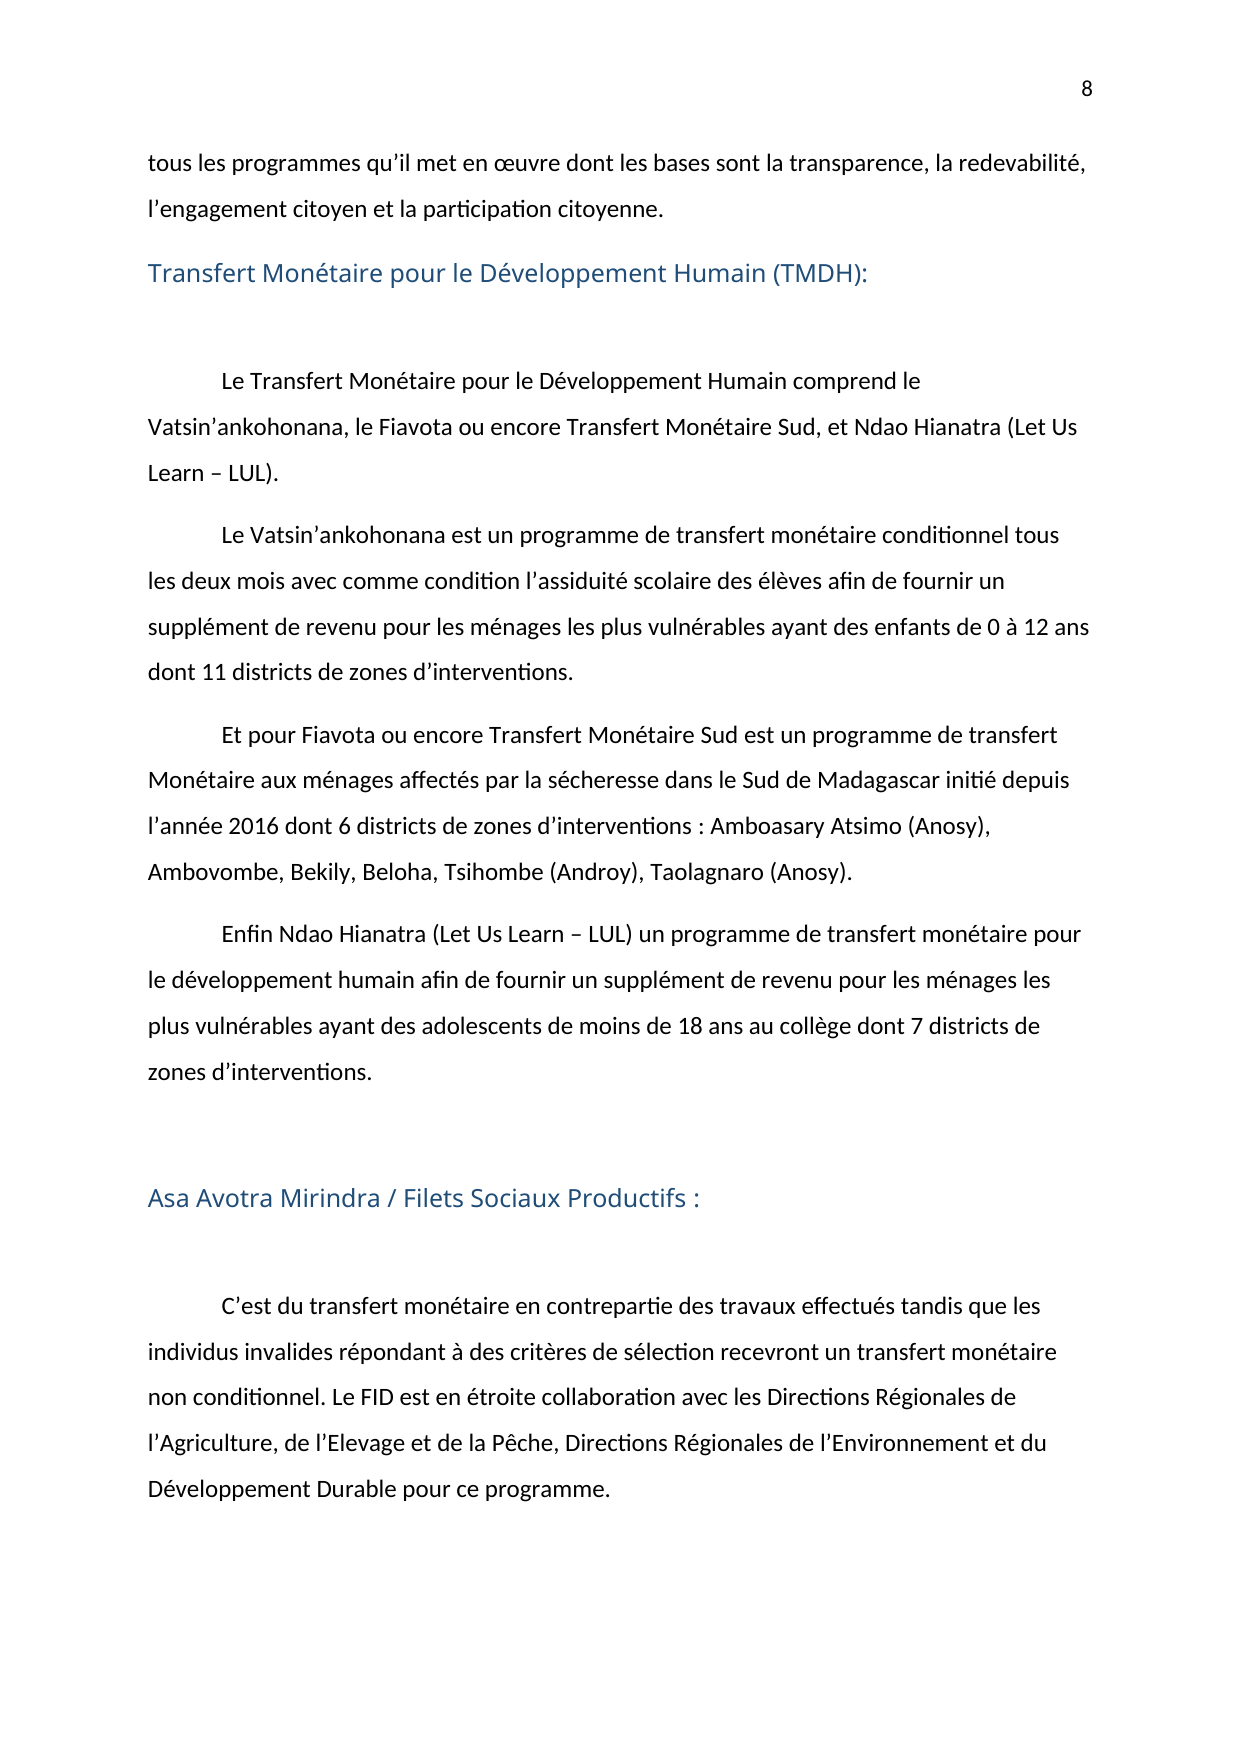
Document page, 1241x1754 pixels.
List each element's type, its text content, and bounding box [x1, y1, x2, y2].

subtitle Asa Avotra Mirindra / Filets Sociaux Productifs : [148, 1180, 1093, 1214]
text Enfin Ndao Hianatra (Let Us Learn – LUL) un programme de transfert monétaire pour le développement humain afin de fournir un supplément de revenu pour les ménages les plus vulnérables ayant des adolescents de moins de 18 ans au collège dont 7 districts de zones d’interventions. [148, 918, 1093, 1086]
subtitle Transfert Monétaire pour le Développement Humain (TMDH): [148, 256, 1093, 290]
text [148, 148, 1093, 224]
text Et pour Fiavota ou encore Transfert Monétaire Sud est un programme de transfert Monétaire aux ménages affectés par la sécheresse dans le Sud de Madagascar initié depuis l’année 2016 dont 6 districts de zones d’interventions : Amboasary Atsimo (Anosy), Ambovombe, Bekily, Beloha, Tsihombe (Androy), Taolagnaro (Anosy). [148, 719, 1093, 887]
text Le Transfert Monétaire pour le Développement Humain comprend le Vatsin’ankohonana, le Fiavota ou encore Transfert Monétaire Sud, et Ndao Hianatra (Let Us Learn – LUL). [148, 365, 1093, 487]
text C’est du transfert monétaire en contrepartie des travaux effectués tandis que les individus invalides répondant à des critères de sélection recevront un transfert monétaire non conditionnel. Le FID est en étroite collaboration avec les Directions Régionales de l’Agriculture, de l’Elevage et de la Pêche, Directions Régionales de l’Environnement et du Développement Durable pour ce programme. [148, 1290, 1093, 1503]
text Le Vatsin’ankohonana est un programme de transfert monétaire conditionnel tous les deux mois avec comme condition l’assiduité scolaire des élèves afin de fournir un supplément de revenu pour les ménages les plus vulnérables ayant des enfants de 0 à 12 ans dont 11 districts de zones d’interventions. [148, 519, 1093, 687]
